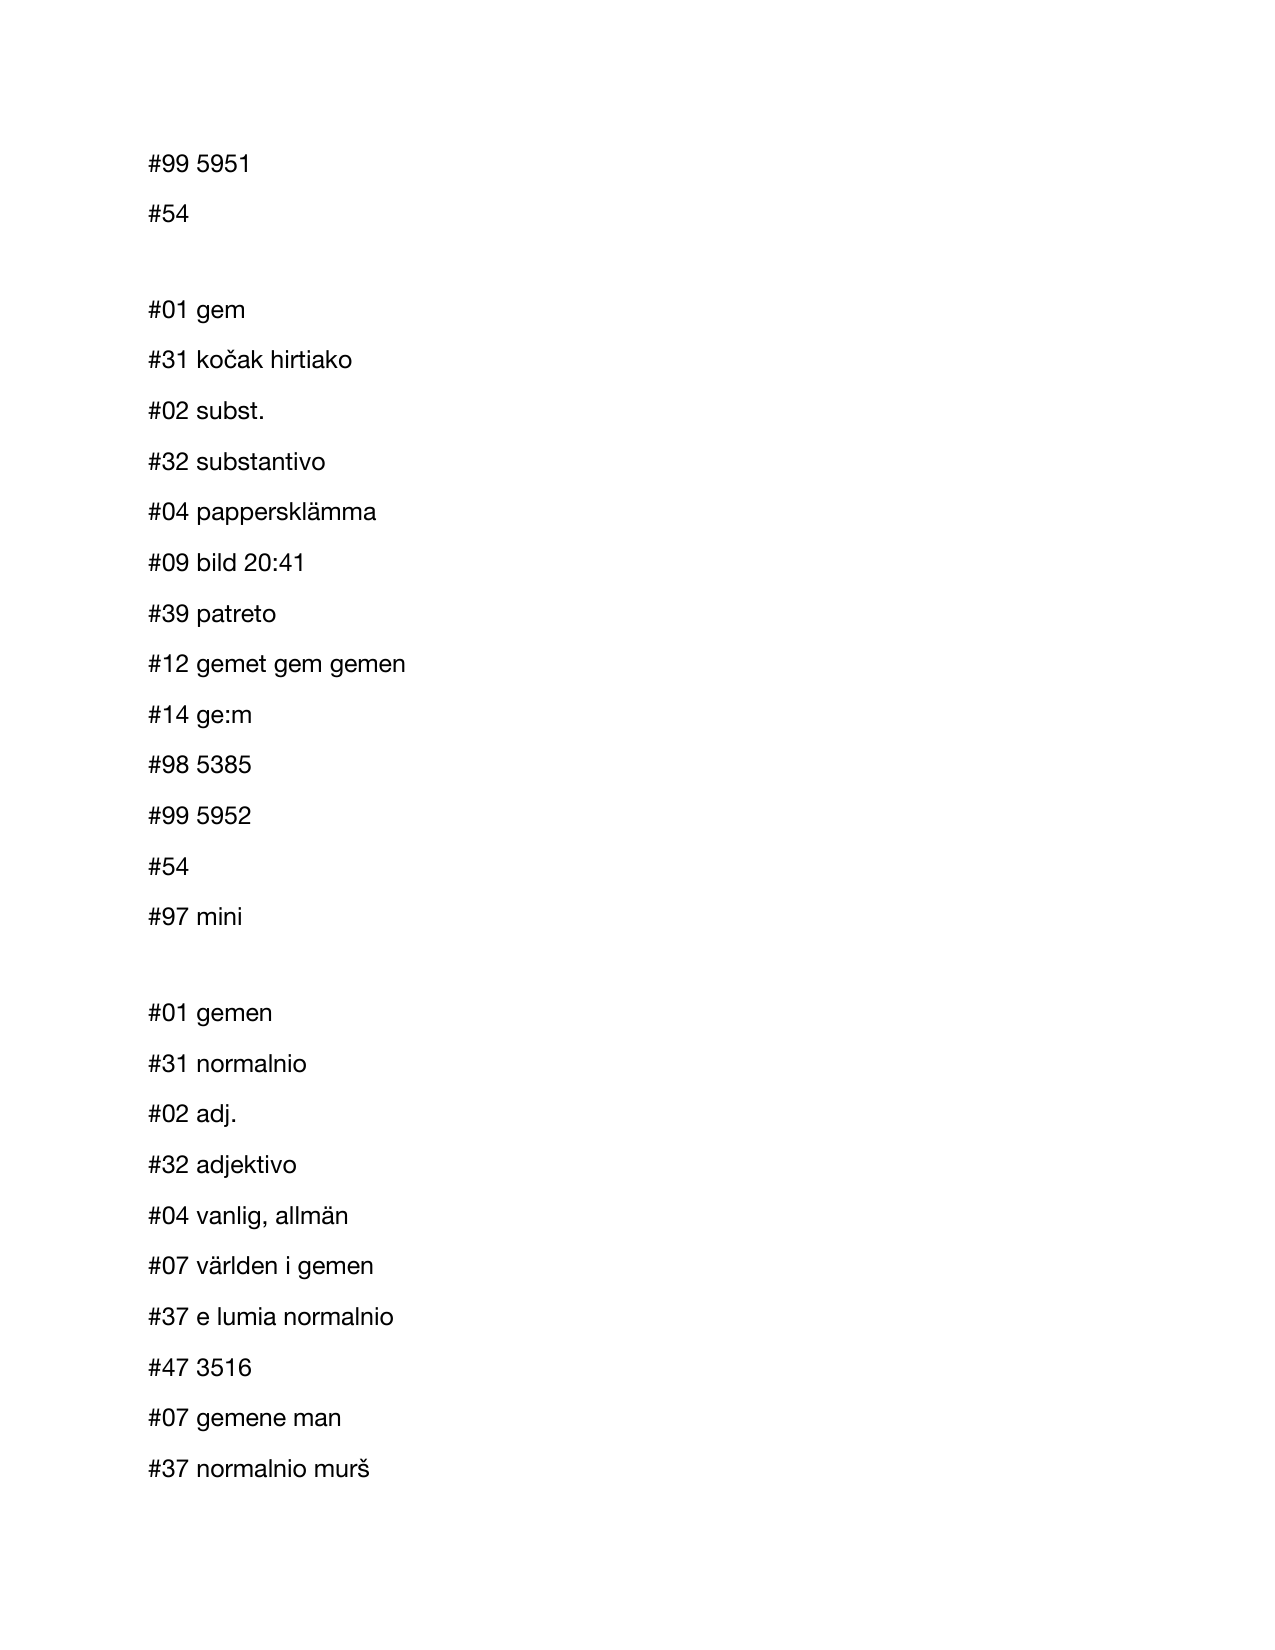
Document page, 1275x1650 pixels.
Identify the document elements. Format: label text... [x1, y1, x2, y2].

text #09 bild 20:41 [148, 547, 1127, 578]
text #37 e lumia normalnio [148, 1301, 1127, 1332]
text #04 pappersklämma [148, 496, 1127, 528]
text #02 adj. [148, 1098, 1127, 1130]
text #54 [148, 198, 1127, 230]
text #31 kočak hirtiako [148, 344, 1127, 376]
text #39 patreto [148, 598, 1127, 629]
text #54 [148, 851, 1127, 882]
text #32 substantivo [148, 446, 1127, 477]
text #14 ge:m [148, 699, 1127, 730]
text #47 3516 [148, 1352, 1127, 1383]
text #02 subst. [148, 395, 1127, 427]
text #07 gemene man [148, 1402, 1127, 1434]
text #37 normalnio murš [148, 1453, 1127, 1484]
text #12 gemet gem gemen [148, 648, 1127, 680]
text #99 5951 [148, 148, 1127, 179]
text #01 gem [148, 294, 1127, 325]
text #32 adjektivo [148, 1149, 1127, 1181]
text #07 världen i gemen [148, 1250, 1127, 1282]
text #04 vanlig, allmän [148, 1200, 1127, 1231]
text #31 normalnio [148, 1048, 1127, 1079]
text #01 gemen [148, 997, 1127, 1029]
text #97 mini [148, 901, 1127, 933]
text #98 5385 [148, 749, 1127, 781]
text #99 5952 [148, 800, 1127, 832]
